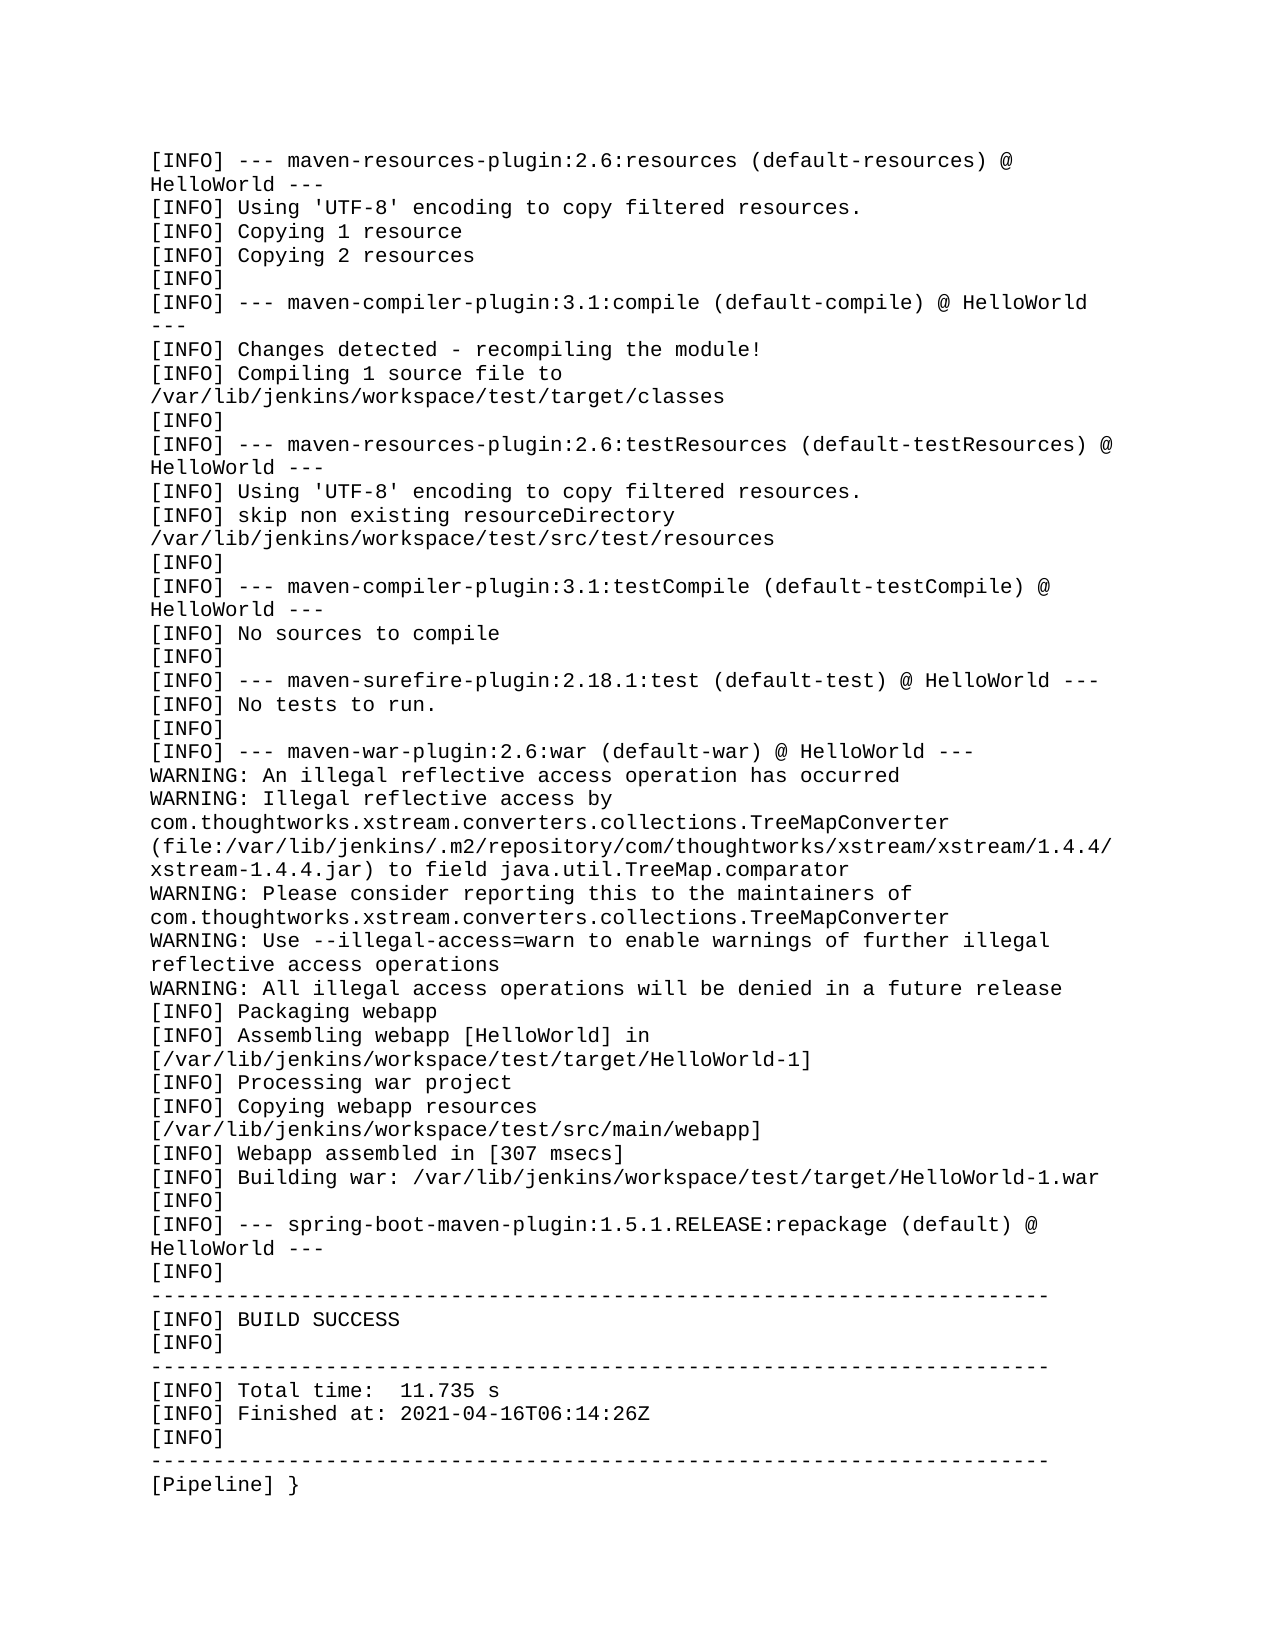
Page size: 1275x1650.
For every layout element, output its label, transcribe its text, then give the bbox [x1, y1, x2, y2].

text [INFO] Using 'UTF-8' encoding to copy filtered resources. [150, 197, 1125, 221]
text [INFO] Total time: 11.735 s [150, 1379, 1125, 1403]
text [INFO] --- maven-compiler-plugin:3.1:compile (default-compile) @ HelloWorld --- [150, 292, 1125, 339]
text [INFO] Using 'UTF-8' encoding to copy filtered resources. [150, 481, 1125, 505]
text [INFO] Processing war project [150, 1072, 1125, 1096]
text [INFO] ------------------------------------------------------------------------ [150, 1332, 1125, 1379]
text [INFO] Copying 2 resources [150, 244, 1125, 268]
text [INFO] --- maven-war-plugin:2.6:war (default-war) @ HelloWorld --- [150, 741, 1125, 765]
text [INFO] --- maven-resources-plugin:2.6:resources (default-resources) @ HelloWorld --- [150, 150, 1125, 197]
text [INFO] [150, 717, 1125, 741]
text WARNING: All illegal access operations will be denied in a future release [150, 978, 1125, 1001]
text [INFO] [150, 552, 1125, 576]
text [INFO] No sources to compile [150, 623, 1125, 647]
text [INFO] BUILD SUCCESS [150, 1309, 1125, 1332]
text WARNING: Please consider reporting this to the maintainers of com.thoughtworks.xstream.converters.collections.TreeMapConverter [150, 883, 1125, 930]
text [INFO] --- maven-compiler-plugin:3.1:testCompile (default-testCompile) @ HelloWorld --- [150, 576, 1125, 623]
text [INFO] --- spring-boot-maven-plugin:1.5.1.RELEASE:repackage (default) @ HelloWorld --- [150, 1214, 1125, 1261]
text [INFO] --- maven-surefire-plugin:2.18.1:test (default-test) @ HelloWorld --- [150, 670, 1125, 694]
text [INFO] [150, 268, 1125, 292]
text [INFO] skip non existing resourceDirectory /var/lib/jenkins/workspace/test/src/test/resources [150, 505, 1125, 552]
text [INFO] Changes detected - recompiling the module! [150, 339, 1125, 363]
text WARNING: Use --illegal-access=warn to enable warnings of further illegal reflective access operations [150, 930, 1125, 978]
text [INFO] No tests to run. [150, 694, 1125, 717]
text [INFO] Packaging webapp [150, 1001, 1125, 1025]
text [INFO] [150, 647, 1125, 670]
text [INFO] Building war: /var/lib/jenkins/workspace/test/target/HelloWorld-1.war [150, 1167, 1125, 1190]
text [INFO] Webapp assembled in [307 msecs] [150, 1143, 1125, 1167]
text [INFO] [150, 410, 1125, 434]
text [INFO] ------------------------------------------------------------------------ [150, 1427, 1125, 1474]
text [Pipeline] } [150, 1474, 1125, 1498]
text WARNING: An illegal reflective access operation has occurred [150, 765, 1125, 788]
text [INFO] Assembling webapp [HelloWorld] in [/var/lib/jenkins/workspace/test/target/HelloWorld-1] [150, 1025, 1125, 1072]
text [INFO] Compiling 1 source file to /var/lib/jenkins/workspace/test/target/classes [150, 363, 1125, 410]
text [INFO] --- maven-resources-plugin:2.6:testResources (default-testResources) @ HelloWorld --- [150, 434, 1125, 481]
text [INFO] Copying webapp resources [/var/lib/jenkins/workspace/test/src/main/webapp] [150, 1096, 1125, 1143]
text WARNING: Illegal reflective access by com.thoughtworks.xstream.converters.collections.TreeMapConverter (file:/var/lib/jenkins/.m2/repository/com/thoughtworks/xstream/xstream/1.4.4/xstream-1.4.4.jar) to field java.util.TreeMap.comparator [150, 788, 1125, 883]
text [INFO] Finished at: 2021-04-16T06:14:26Z [150, 1403, 1125, 1427]
text [INFO] Copying 1 resource [150, 221, 1125, 244]
text [INFO] ------------------------------------------------------------------------ [150, 1261, 1125, 1309]
text [INFO] [150, 1190, 1125, 1214]
